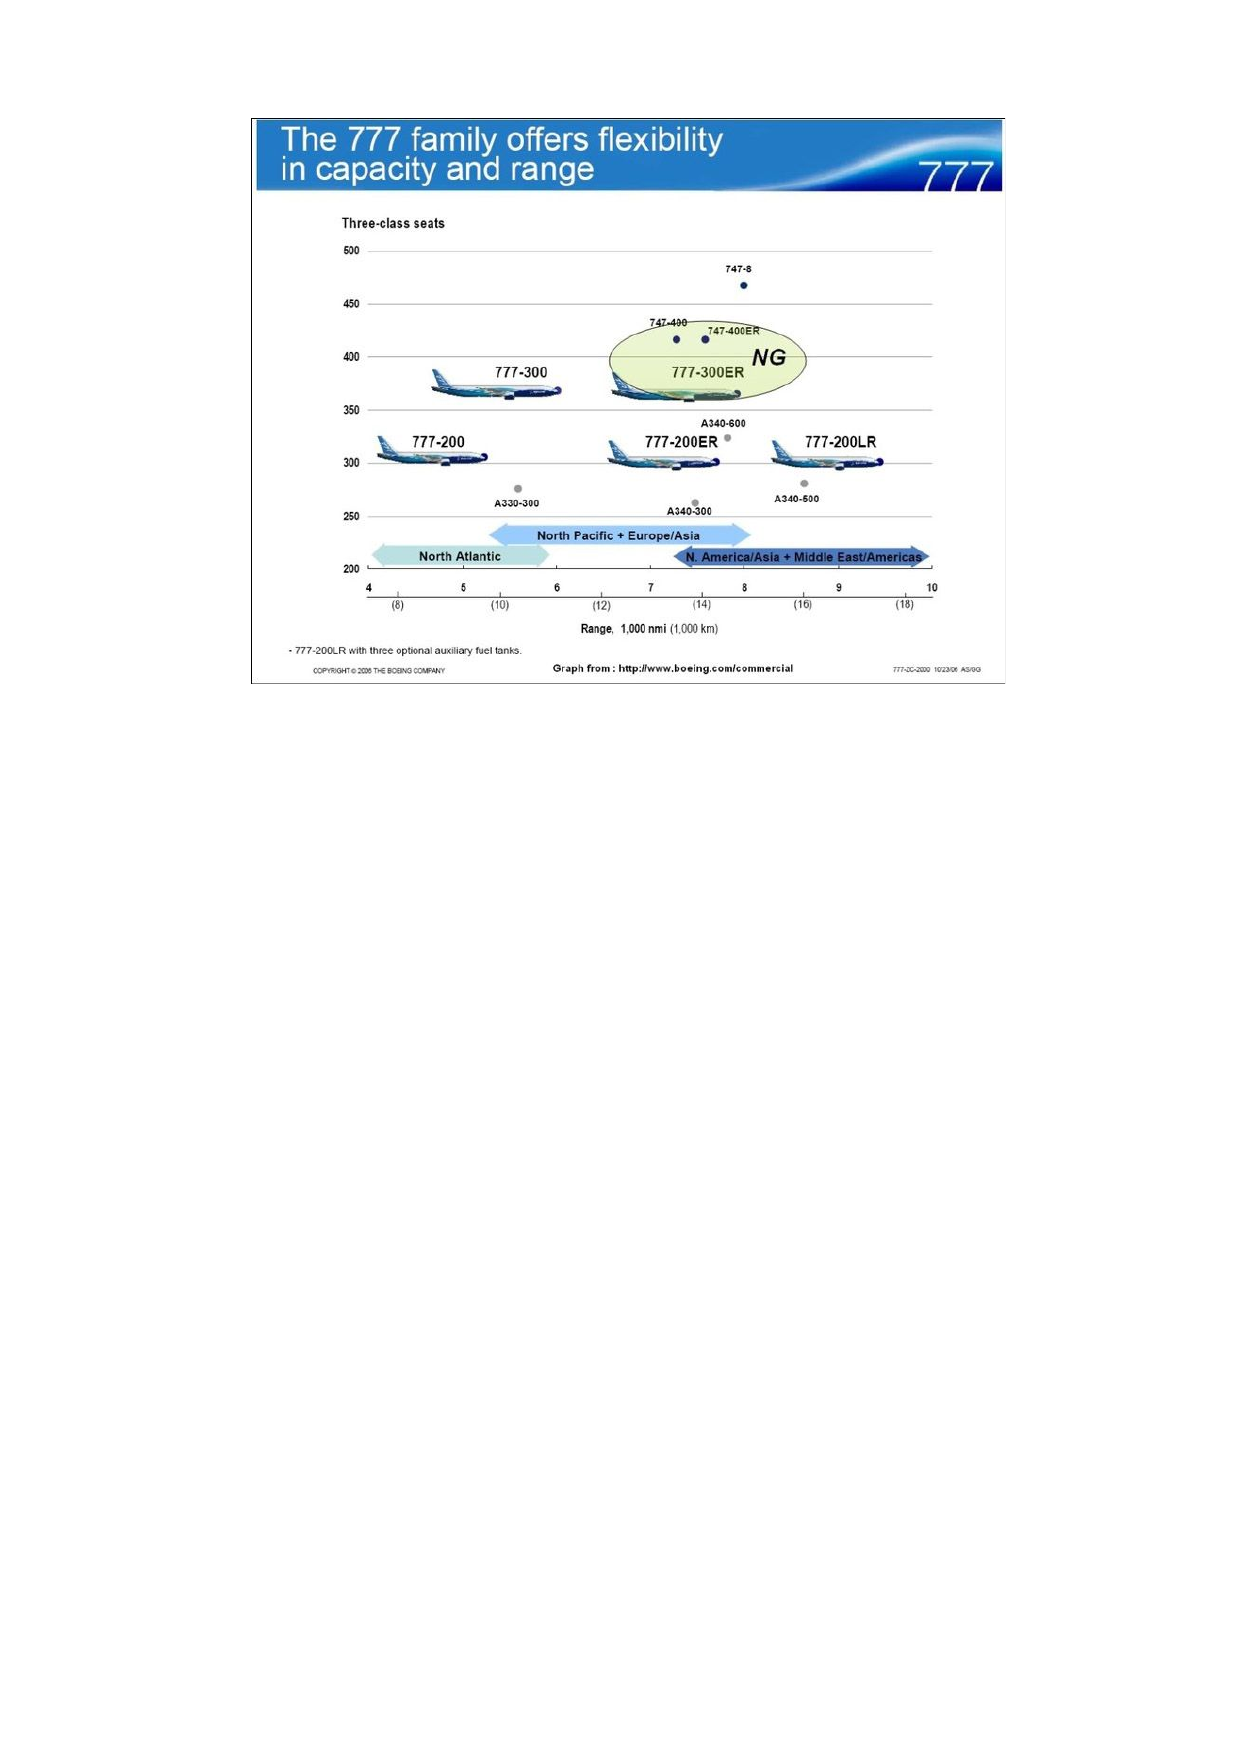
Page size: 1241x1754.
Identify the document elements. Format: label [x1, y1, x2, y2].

picture [251, 118, 1006, 684]
